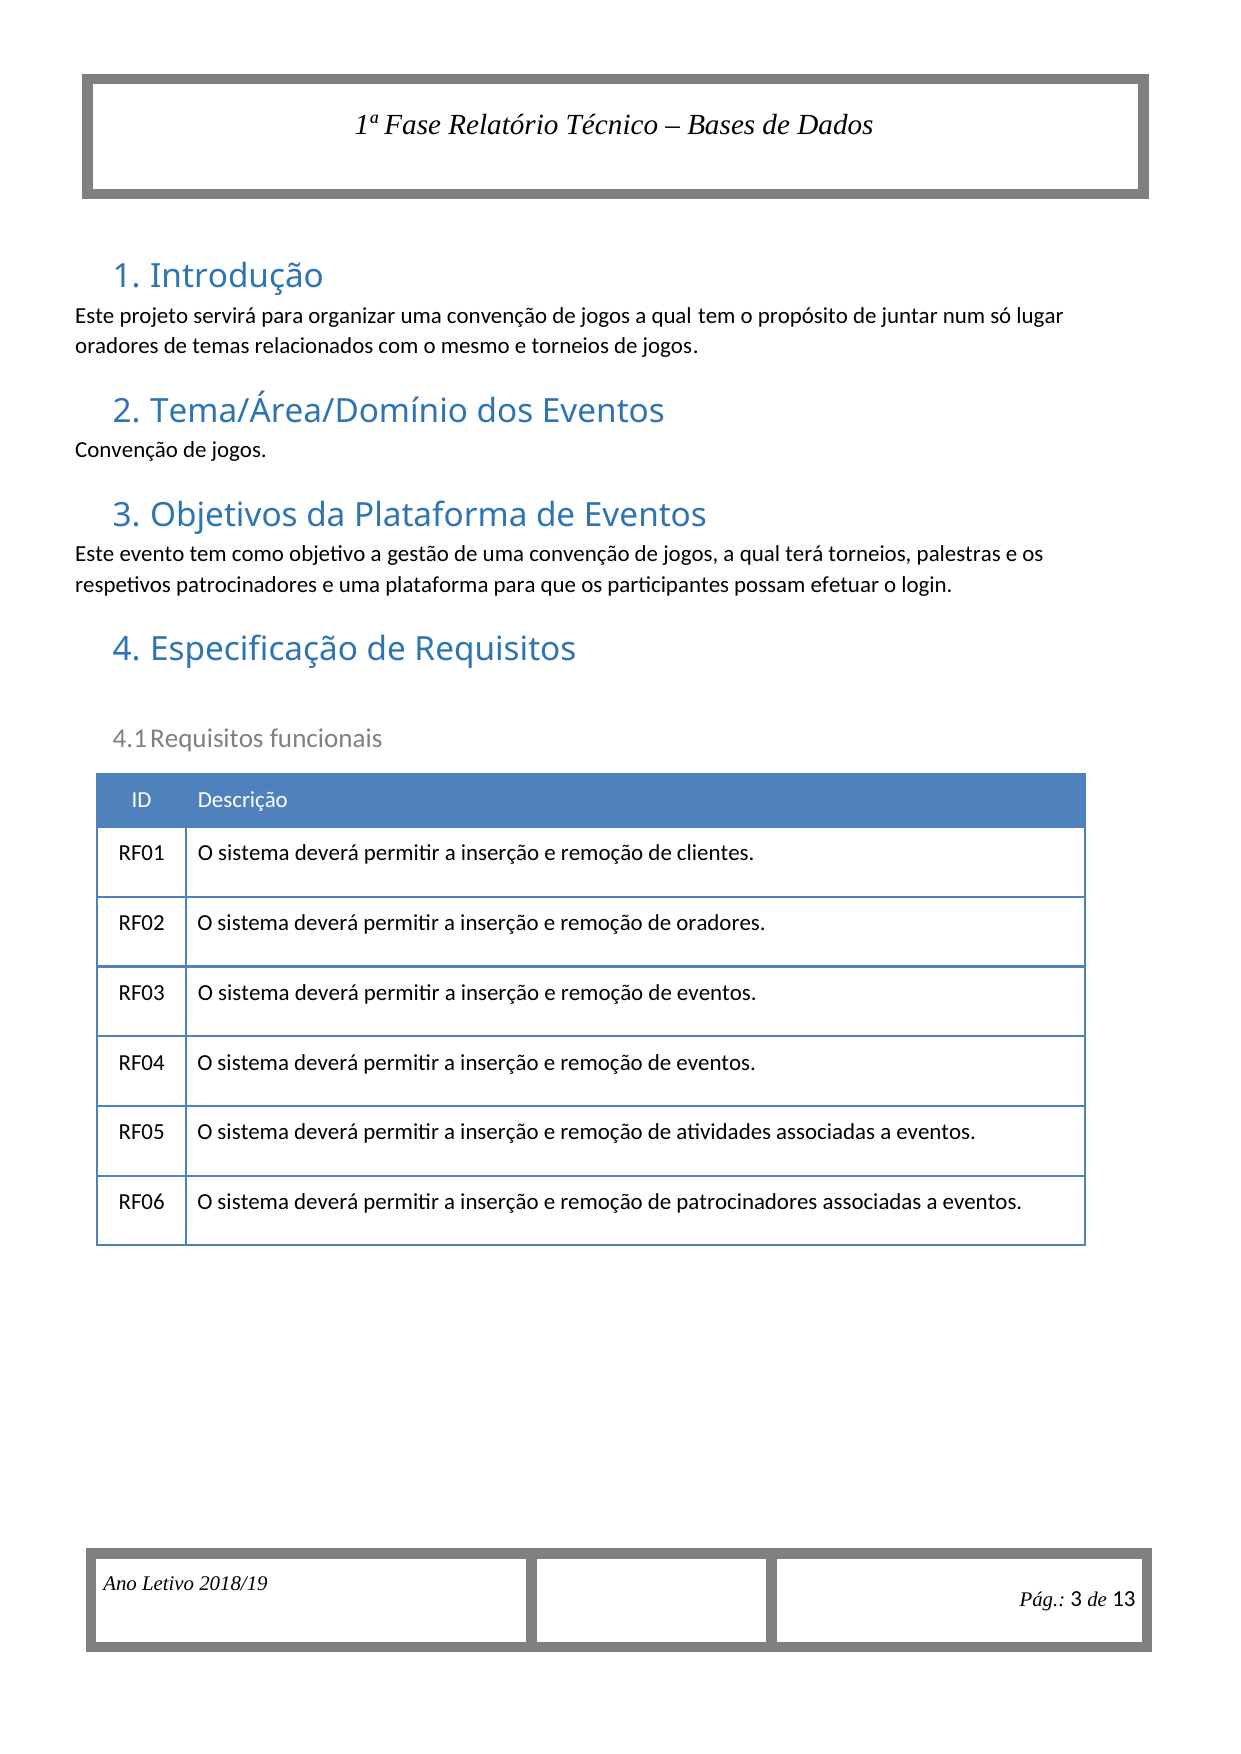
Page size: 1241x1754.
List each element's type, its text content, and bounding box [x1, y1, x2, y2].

table_cell O sistema deverá permitir a inserção e remoção de atividades associadas a eventos. [187, 1107, 1084, 1174]
table_cell RF04 [98, 1037, 185, 1105]
table_header ID [98, 775, 185, 826]
table_cell RF02 [98, 898, 185, 965]
table_cell RF01 [98, 828, 185, 896]
table_cell O sistema deverá permitir a inserção e remoção de eventos. [187, 968, 1084, 1035]
subtitle Objetivos da Plataforma de Eventos [112, 491, 1107, 536]
table_cell O sistema deverá permitir a inserção e remoção de clientes. [187, 828, 1084, 896]
text Este evento tem como objetivo a gestão de uma convenção de jogos, a qual terá torneios, palestras e os respetivos patrocinadores e uma plataforma para que os participantes possam efetuar o login. [75, 539, 1107, 598]
table_header Descrição [187, 775, 1084, 826]
table_cell O sistema deverá permitir a inserção e remoção de patrocinadores associadas a eventos. [187, 1177, 1084, 1244]
subtitle Especificação de Requisitos [112, 625, 1107, 670]
table_cell RF05 [98, 1107, 185, 1174]
list Requisitos funcionais [112, 721, 1107, 754]
text Convenção de jogos. [75, 435, 1107, 463]
table_cell RF03 [98, 968, 185, 1035]
subtitle Introdução [112, 252, 1107, 297]
table_cell O sistema deverá permitir a inserção e remoção de oradores. [187, 898, 1084, 965]
table_cell RF06 [98, 1177, 185, 1244]
subtitle Tema/Área/Domínio dos Eventos [112, 386, 1107, 432]
text Este projeto servirá para organizar uma convenção de jogos a qual tem o propósito de juntar num só lugar oradores de temas relacionados com o mesmo e torneios de jogos. [75, 301, 1107, 359]
table_cell O sistema deverá permitir a inserção e remoção de eventos. [187, 1037, 1084, 1105]
